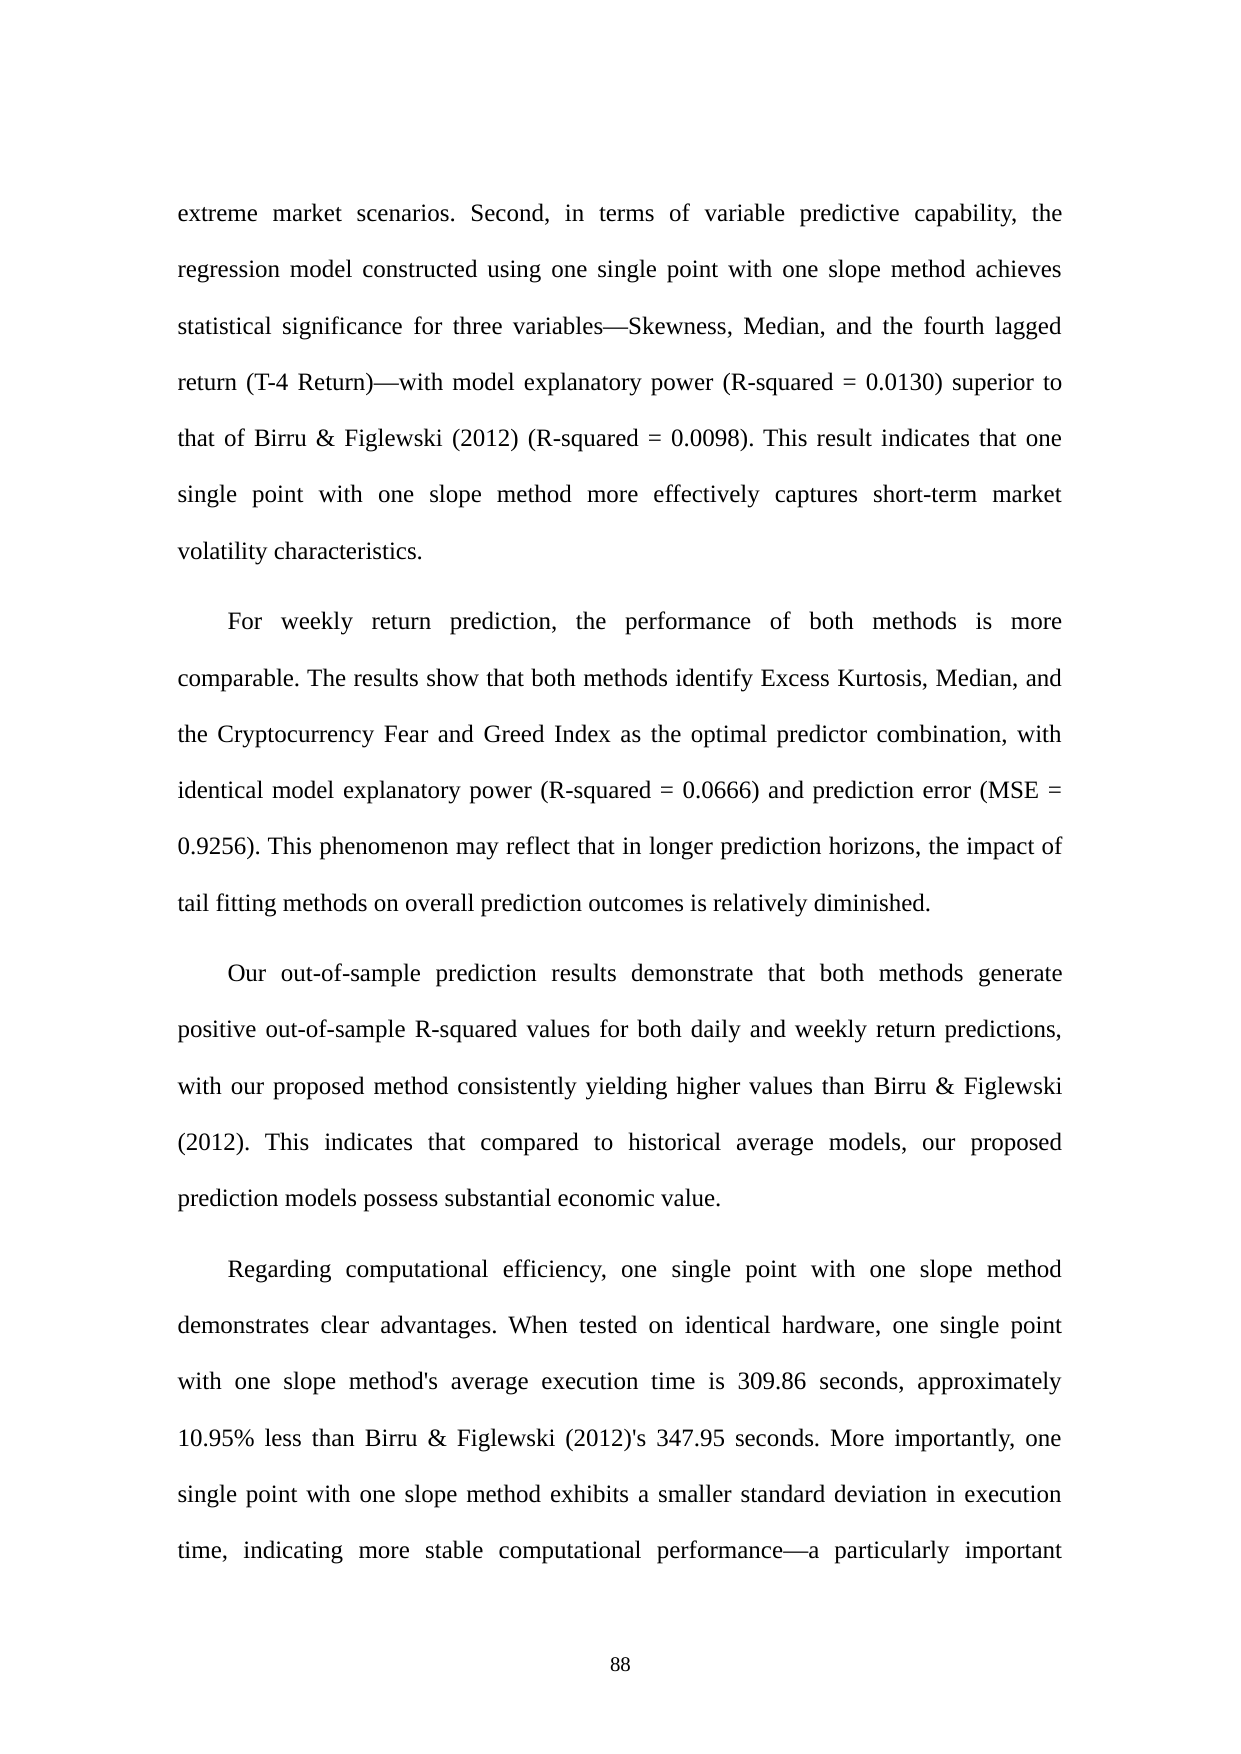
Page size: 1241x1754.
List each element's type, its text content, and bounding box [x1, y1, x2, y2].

text Our out-of-sample prediction results demonstrate that both methods generate positive out-of-sample R-squared values for both daily and weekly return predictions, with our proposed method consistently yielding higher values than Birru & Figlewski (2012). This indicates that compared to historical average models, our proposed prediction models possess substantial economic value. [177, 954, 1063, 1216]
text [177, 194, 1063, 569]
text For weekly return prediction, the performance of both methods is more comparable. The results show that both methods identify Excess Kurtosis, Median, and the Cryptocurrency Fear and Greed Index as the optimal predictor combination, with identical model explanatory power (R-squared = 0.0666) and prediction error (MSE = 0.9256). This phenomenon may reflect that in longer prediction horizons, the impact of tail fitting methods on overall prediction outcomes is relatively diminished. [177, 602, 1063, 921]
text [177, 1249, 1063, 1568]
